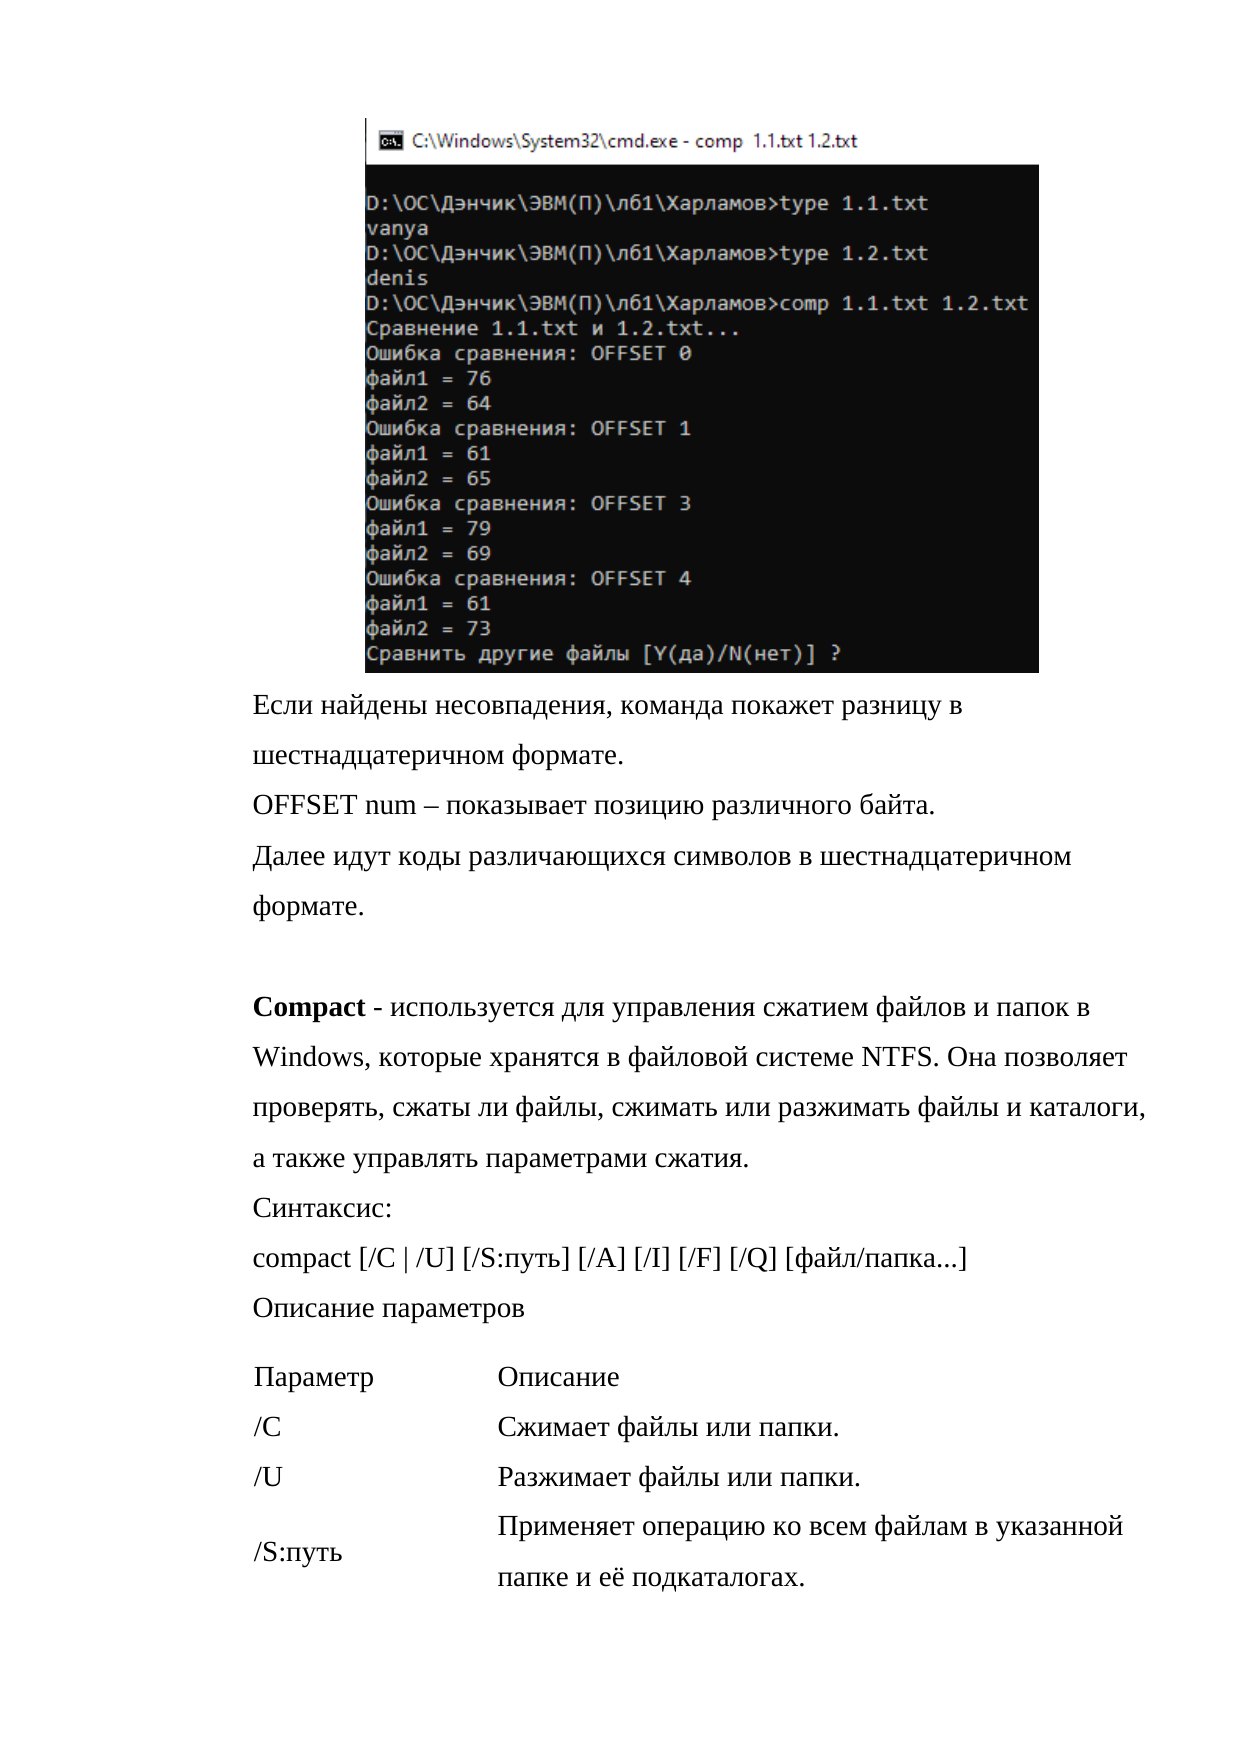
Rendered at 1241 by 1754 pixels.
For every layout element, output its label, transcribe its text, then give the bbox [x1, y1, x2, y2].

picture [365, 118, 1039, 673]
list Описание параметров [252, 1291, 1152, 1324]
table_cell /U [177, 1457, 421, 1507]
list Далее идут коды различающихся символов в шестнадцатеричном формате. [252, 838, 1152, 922]
list Compact - используется для управления сжатием файлов и папок в Windows, которые хранятся в файловой системе NTFS. Она позволяет проверять, сжаты ли файлы, сжимать или разжимать файлы и каталоги, а также управлять параметрами сжатия. Синтаксис: compact [/C | /U] [/S:путь] [/A] [/I] [/F] [/Q] [файл/папка...] [252, 989, 1152, 1274]
table_cell Сжимает файлы или папки. [421, 1408, 1152, 1457]
table_header Описание [421, 1358, 1152, 1407]
table_cell /S:путь [177, 1507, 421, 1607]
table_cell Применяет операцию ко всем файлам в указанной папке и её подкаталогах. [421, 1507, 1152, 1607]
table_cell Разжимает файлы или папки. [421, 1457, 1152, 1507]
table_cell /C [177, 1408, 421, 1457]
table_header Параметр [177, 1358, 421, 1407]
list OFFSET num – показывает позицию различного байта. [252, 787, 1152, 821]
list Если найдены несовпадения, команда покажет разницу в шестнадцатеричном формате. [252, 687, 1152, 771]
